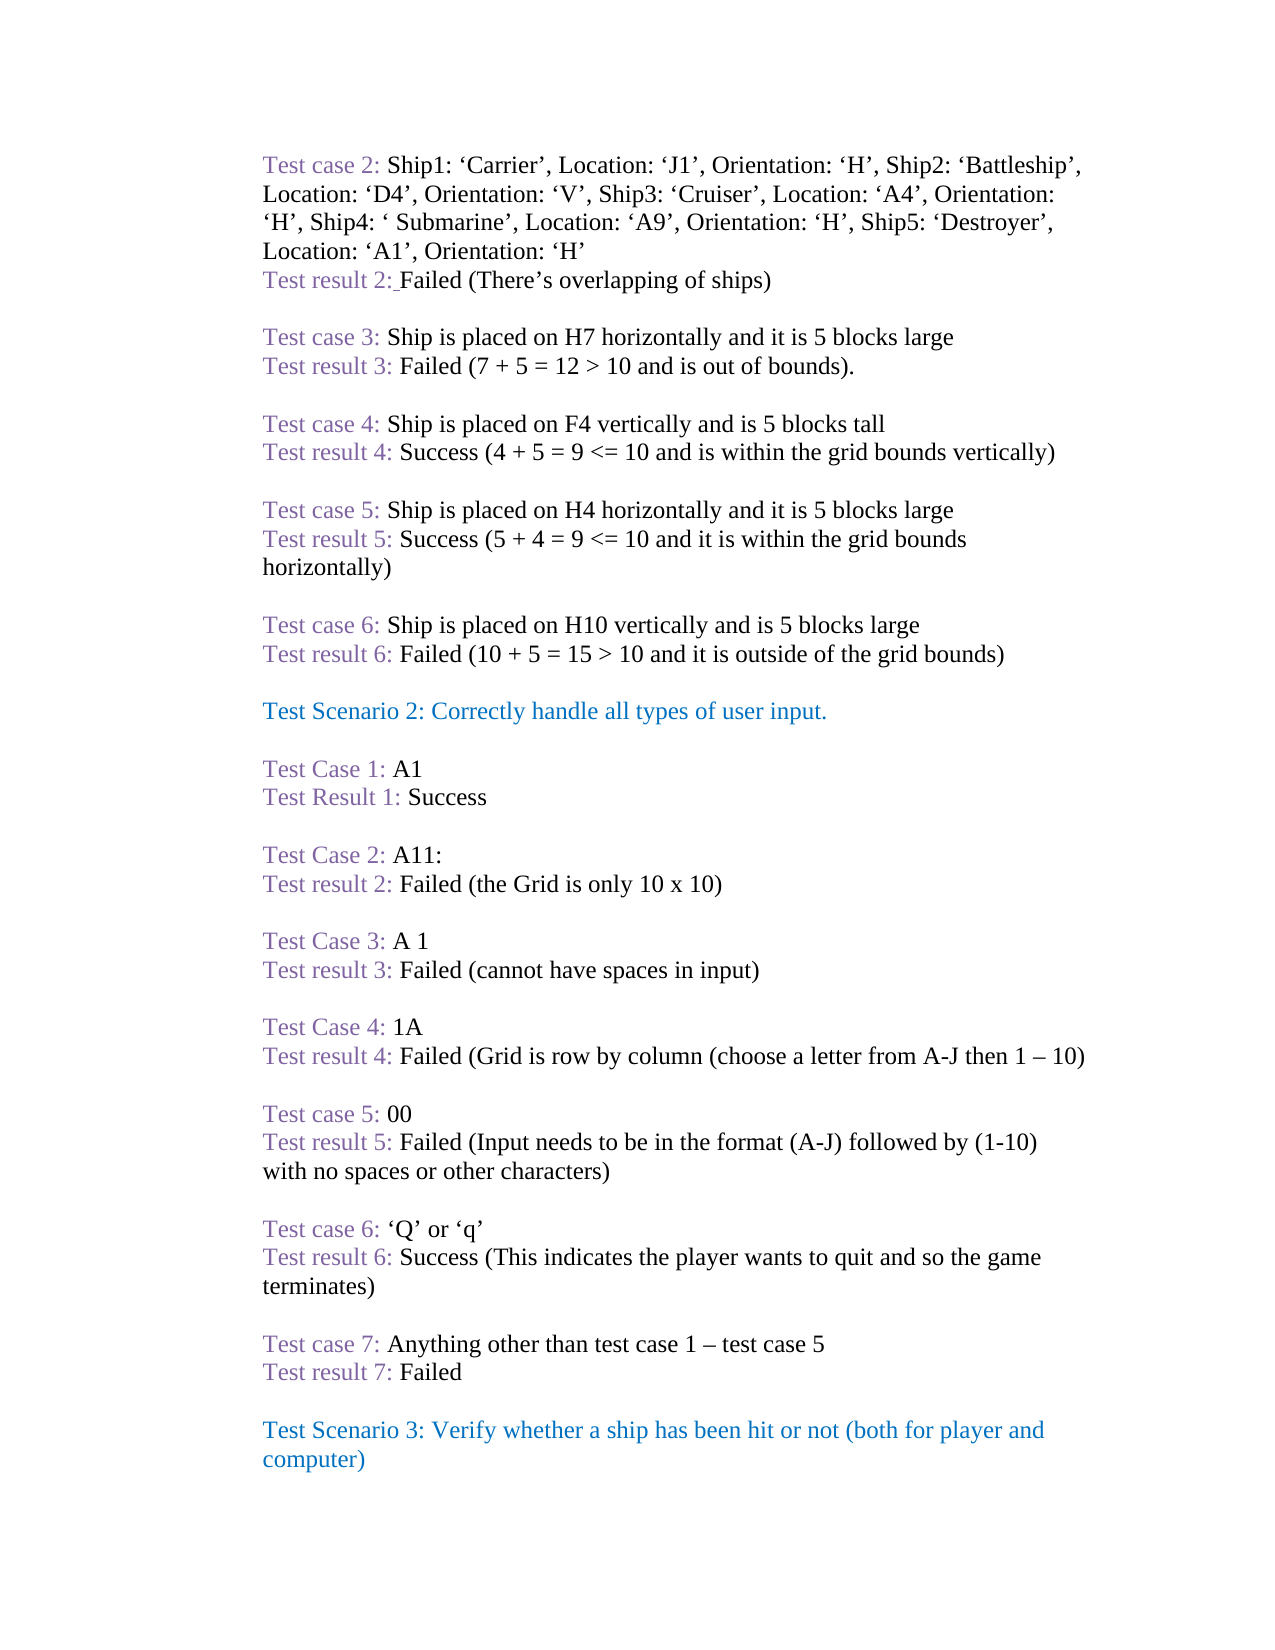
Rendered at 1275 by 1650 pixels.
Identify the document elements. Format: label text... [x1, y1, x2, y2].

text Test result 2: Failed (the Grid is only 10 x 10) [262, 869, 1087, 897]
text Test result 6: Success (This indicates the player wants to quit and so the game terminates) [262, 1242, 1087, 1300]
text Test result 7: Failed [262, 1357, 1087, 1386]
text Test Scenario 3: Verify whether a ship has been hit or not (both for player and computer) [262, 1415, 1087, 1472]
text Test case 3: Ship is placed on H7 horizontally and it is 5 blocks large [262, 322, 1087, 351]
text Test Scenario 2: Correctly handle all types of user input. [262, 696, 1087, 725]
text Test case 2: Ship1: ‘Carrier’, Location: ‘J1’, Orientation: ‘H’, Ship2: ‘Battleship’, Location: ‘D4’, Orientation: ‘V’, Ship3: ‘Cruiser’, Location: ‘A4’, Orientation: ‘H’, Ship4: ‘ Submarine’, Location: ‘A9’, Orientation: ‘H’, Ship5: ‘Destroyer’, Location: ‘A1’, Orientation: ‘H’ [262, 150, 1087, 265]
text Test result 4: Failed (Grid is row by column (choose a letter from A-J then 1 – 10) [262, 1041, 1087, 1070]
text Test result 5: Failed (Input needs to be in the format (A-J) followed by (1-10) [262, 1127, 1087, 1156]
text Test Case 2: A11: [262, 840, 1087, 869]
text Test result 5: Success (5 + 4 = 9 <= 10 and it is within the grid bounds horizontally) [262, 524, 1087, 581]
text Test Result 1: Success [262, 782, 1087, 811]
text Test result 3: Failed (cannot have spaces in input) [262, 955, 1087, 984]
text Test result 2: Failed (There’s overlapping of ships) [262, 265, 1087, 294]
text Test case 6: ‘Q’ or ‘q’ [262, 1214, 1087, 1242]
text with no spaces or other characters) [262, 1156, 1087, 1185]
text Test case 5: 00 [262, 1099, 1087, 1127]
text Test case 5: Ship is placed on H4 horizontally and it is 5 blocks large [262, 495, 1087, 524]
text Test result 6: Failed (10 + 5 = 15 > 10 and it is outside of the grid bounds) [262, 639, 1087, 667]
text Test result 3: Failed (7 + 5 = 12 > 10 and is out of bounds). [262, 351, 1087, 380]
text Test Case 3: A 1 [262, 926, 1087, 955]
text Test Case 1: A1 [262, 754, 1087, 782]
text Test case 7: Anything other than test case 1 – test case 5 [262, 1329, 1087, 1357]
text Test Case 4: 1A [262, 1012, 1087, 1041]
text Test case 4: Ship is placed on F4 vertically and is 5 blocks tall [262, 409, 1087, 437]
text Test result 4: Success (4 + 5 = 9 <= 10 and is within the grid bounds vertically) [262, 437, 1087, 466]
text Test case 6: Ship is placed on H10 vertically and is 5 blocks large [262, 610, 1087, 639]
